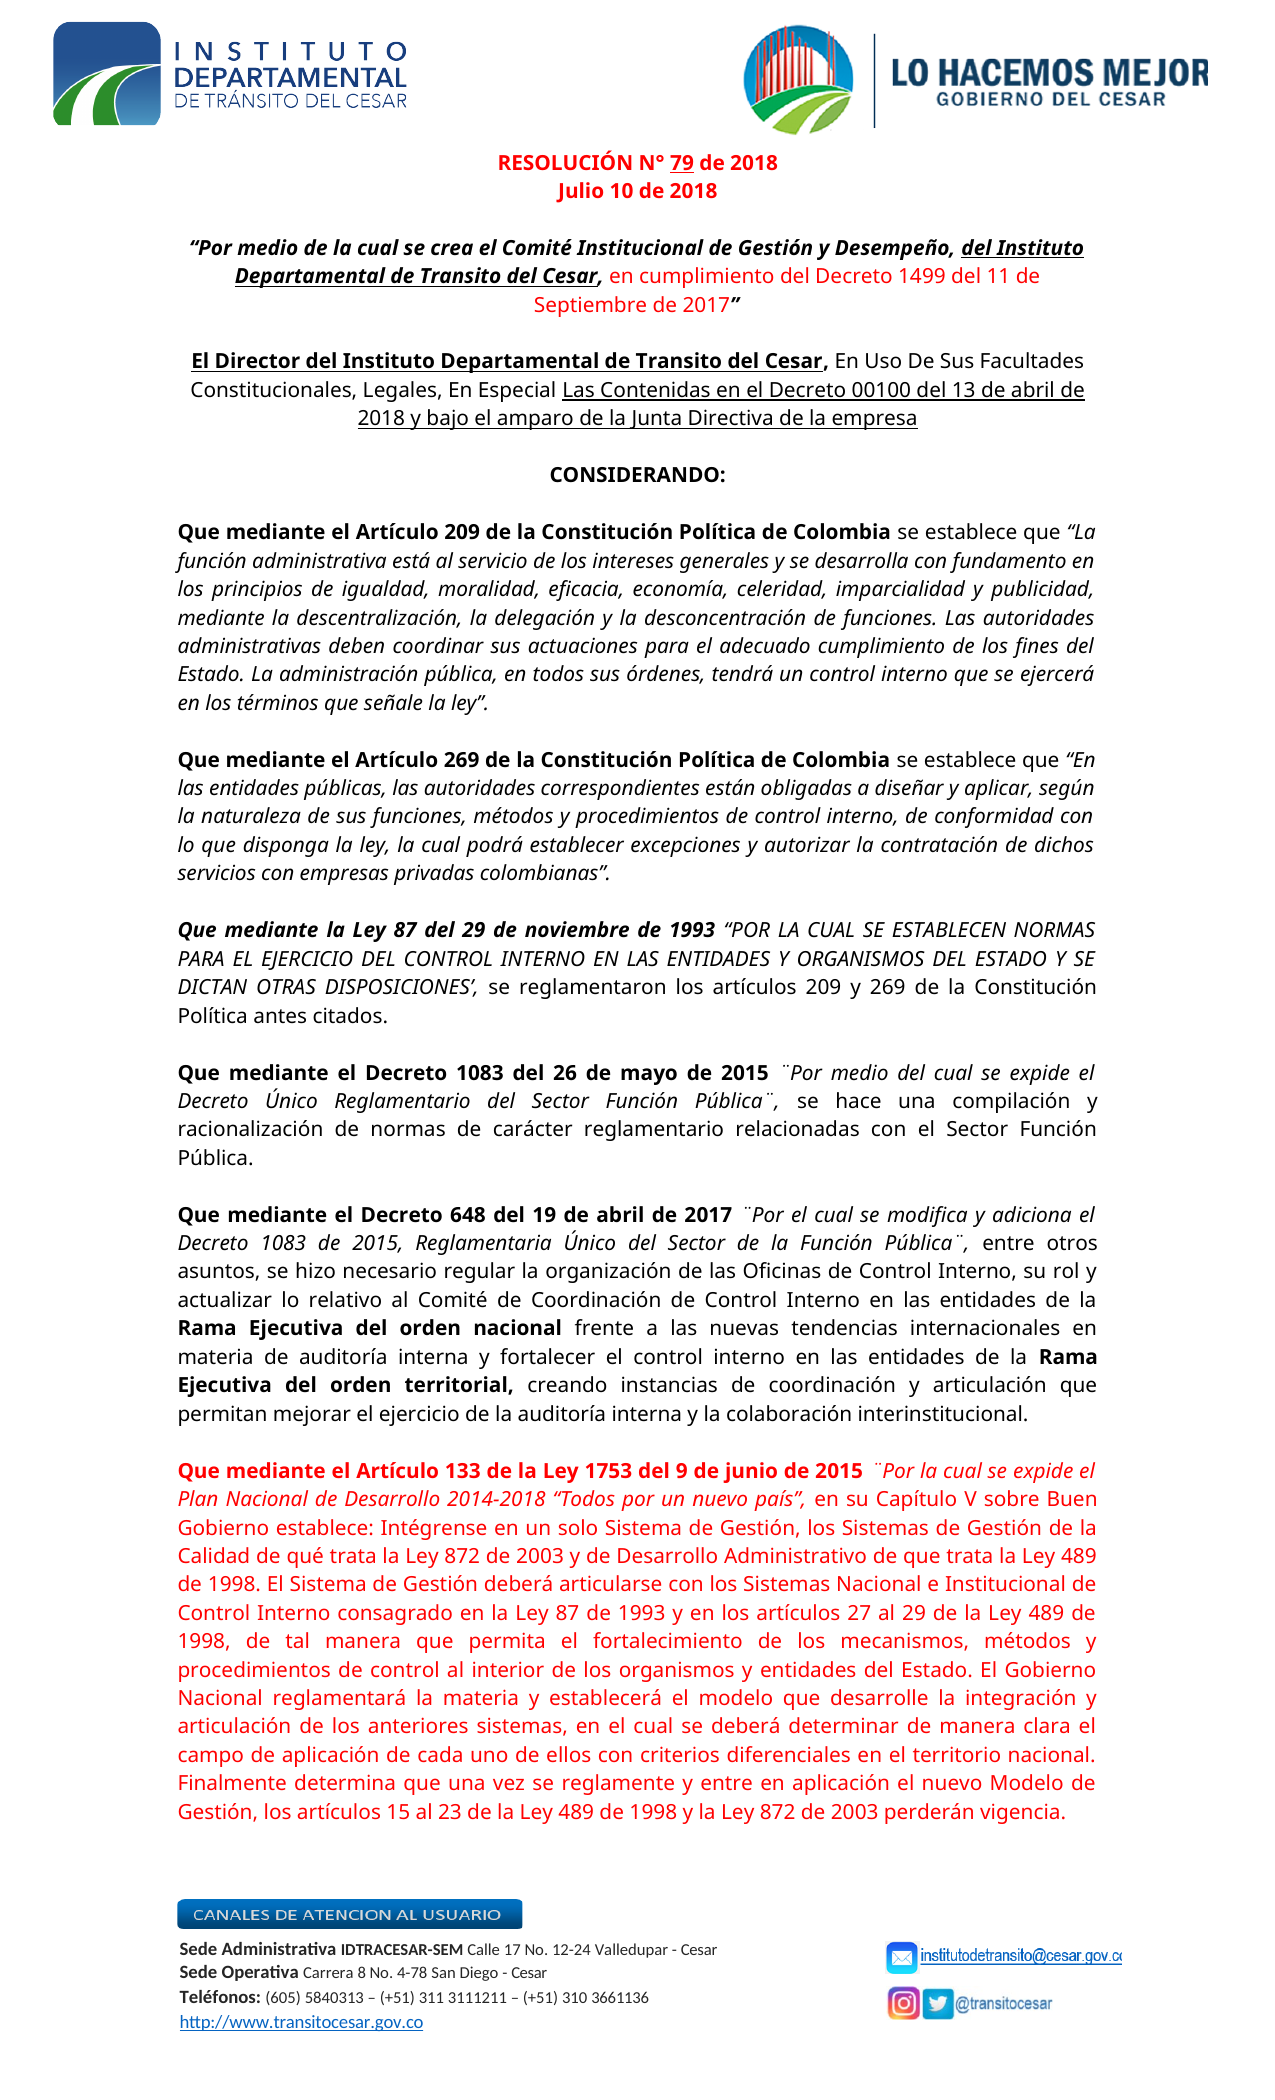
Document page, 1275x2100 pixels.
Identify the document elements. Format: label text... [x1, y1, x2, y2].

text El Director del Instituto Departamental de Transito del Cesar, En Uso De Sus Facultades Constitucionales, Legales, En Especial Las Contenidas en el Decreto 00100 del 13 de abril de 2018 y bajo el amparo de la Junta Directiva de la empresa [177, 347, 1098, 432]
picture [884, 1941, 1122, 1973]
picture [886, 1986, 1053, 2020]
text Julio 10 de 2018 [177, 176, 1098, 204]
text Que mediante el Artículo 133 de la Ley 1753 del 9 de junio de 2015 ¨Por la cual se expide el Plan Nacional de Desarrollo 2014-2018 “Todos por un nuevo país”, en su Capítulo V sobre Buen Gobierno establece: Intégrense en un solo Sistema de Gestión, los Sistemas de Gestión de la Calidad de qué trata la Ley 872 de 2003 y de Desarrollo Administrativo de que trata la Ley 489 de 1998. El Sistema de Gestión deberá articularse con los Sistemas Nacional e Institucional de Control Interno consagrado en la Ley 87 de 1993 y en los artículos 27 al 29 de la Ley 489 de 1998, de tal manera que permita el fortalecimiento de los mecanismos, métodos y procedimientos de control al interior de los organismos y entidades del Estado. El Gobierno Nacional reglamentará la materia y establecerá el modelo que desarrolle la integración y articulación de los anteriores sistemas, en el cual se deberá determinar de manera clara el campo de aplicación de cada uno de ellos con criterios diferenciales en el territorio nacional. Finalmente determina que una vez se reglamente y entre en aplicación el nuevo Modelo de Gestión, los artículos 15 al 23 de la Ley 489 de 1998 y la Ley 872 de 2003 perderán vigencia. [177, 1456, 1098, 1825]
text CONSIDERANDO: [177, 460, 1098, 489]
picture [53, 21, 406, 125]
text RESOLUCIÓN N° 79 de 2018 [177, 148, 1098, 176]
text Que mediante el Decreto 1083 del 26 de mayo de 2015 ¨Por medio del cual se expide el Decreto Único Reglamentario del Sector Función Pública¨, se hace una compilación y racionalización de normas de carácter reglamentario relacionadas con el Sector Función Pública. [177, 1058, 1098, 1171]
text Que mediante la Ley 87 del 29 de noviembre de 1993 “POR LA CUAL SE ESTABLECEN NORMAS PARA EL EJERCICIO DEL CONTROL INTERNO EN LAS ENTIDADES Y ORGANISMOS DEL ESTADO Y SE DICTAN OTRAS DISPOSICIONES’, se reglamentaron los artículos 209 y 269 de la Constitución Política antes citados. [177, 915, 1098, 1029]
text “Por medio de la cual se crea el Comité Institucional de Gestión y Desempeño, del Instituto Departamental de Transito del Cesar, en cumplimiento del Decreto 1499 del 11 de Septiembre de 2017” [177, 233, 1098, 318]
picture [739, 20, 1208, 136]
text Que mediante el Artículo 269 de la Constitución Política de Colombia se establece que “En las entidades públicas, las autoridades correspondientes están obligadas a diseñar y aplicar, según la naturaleza de sus funciones, métodos y procedimientos de control interno, de conformidad con lo que disponga la ley, la cual podrá establecer excepciones y autorizar la contratación de dichos servicios con empresas privadas colombianas”. [177, 745, 1098, 887]
text Que mediante el Decreto 648 del 19 de abril de 2017 ¨Por el cual se modifica y adiciona el Decreto 1083 de 2015, Reglamentaria Único del Sector de la Función Pública¨, entre otros asuntos, se hizo necesario regular la organización de las Oficinas de Control Interno, su rol y actualizar lo relativo al Comité de Coordinación de Control Interno en las entidades de la Rama Ejecutiva del orden nacional frente a las nuevas tendencias internacionales en materia de auditoría interna y fortalecer el control interno en las entidades de la Rama Ejecutiva del orden territorial, creando instancias de coordinación y articulación que permitan mejorar el ejercicio de la auditoría interna y la colaboración interinstitucional. [177, 1200, 1098, 1427]
picture [177, 1899, 523, 1929]
text Que mediante el Artículo 209 de la Constitución Política de Colombia se establece que “La función administrativa está al servicio de los intereses generales y se desarrolla con fundamento en los principios de igualdad, moralidad, eficacia, economía, celeridad, imparcialidad y publicidad, mediante la descentralización, la delegación y la desconcentración de funciones. Las autoridades administrativas deben coordinar sus actuaciones para el adecuado cumplimiento de los fines del Estado. La administración pública, en todos sus órdenes, tendrá un control interno que se ejercerá en los términos que señale la ley”. [177, 517, 1098, 716]
